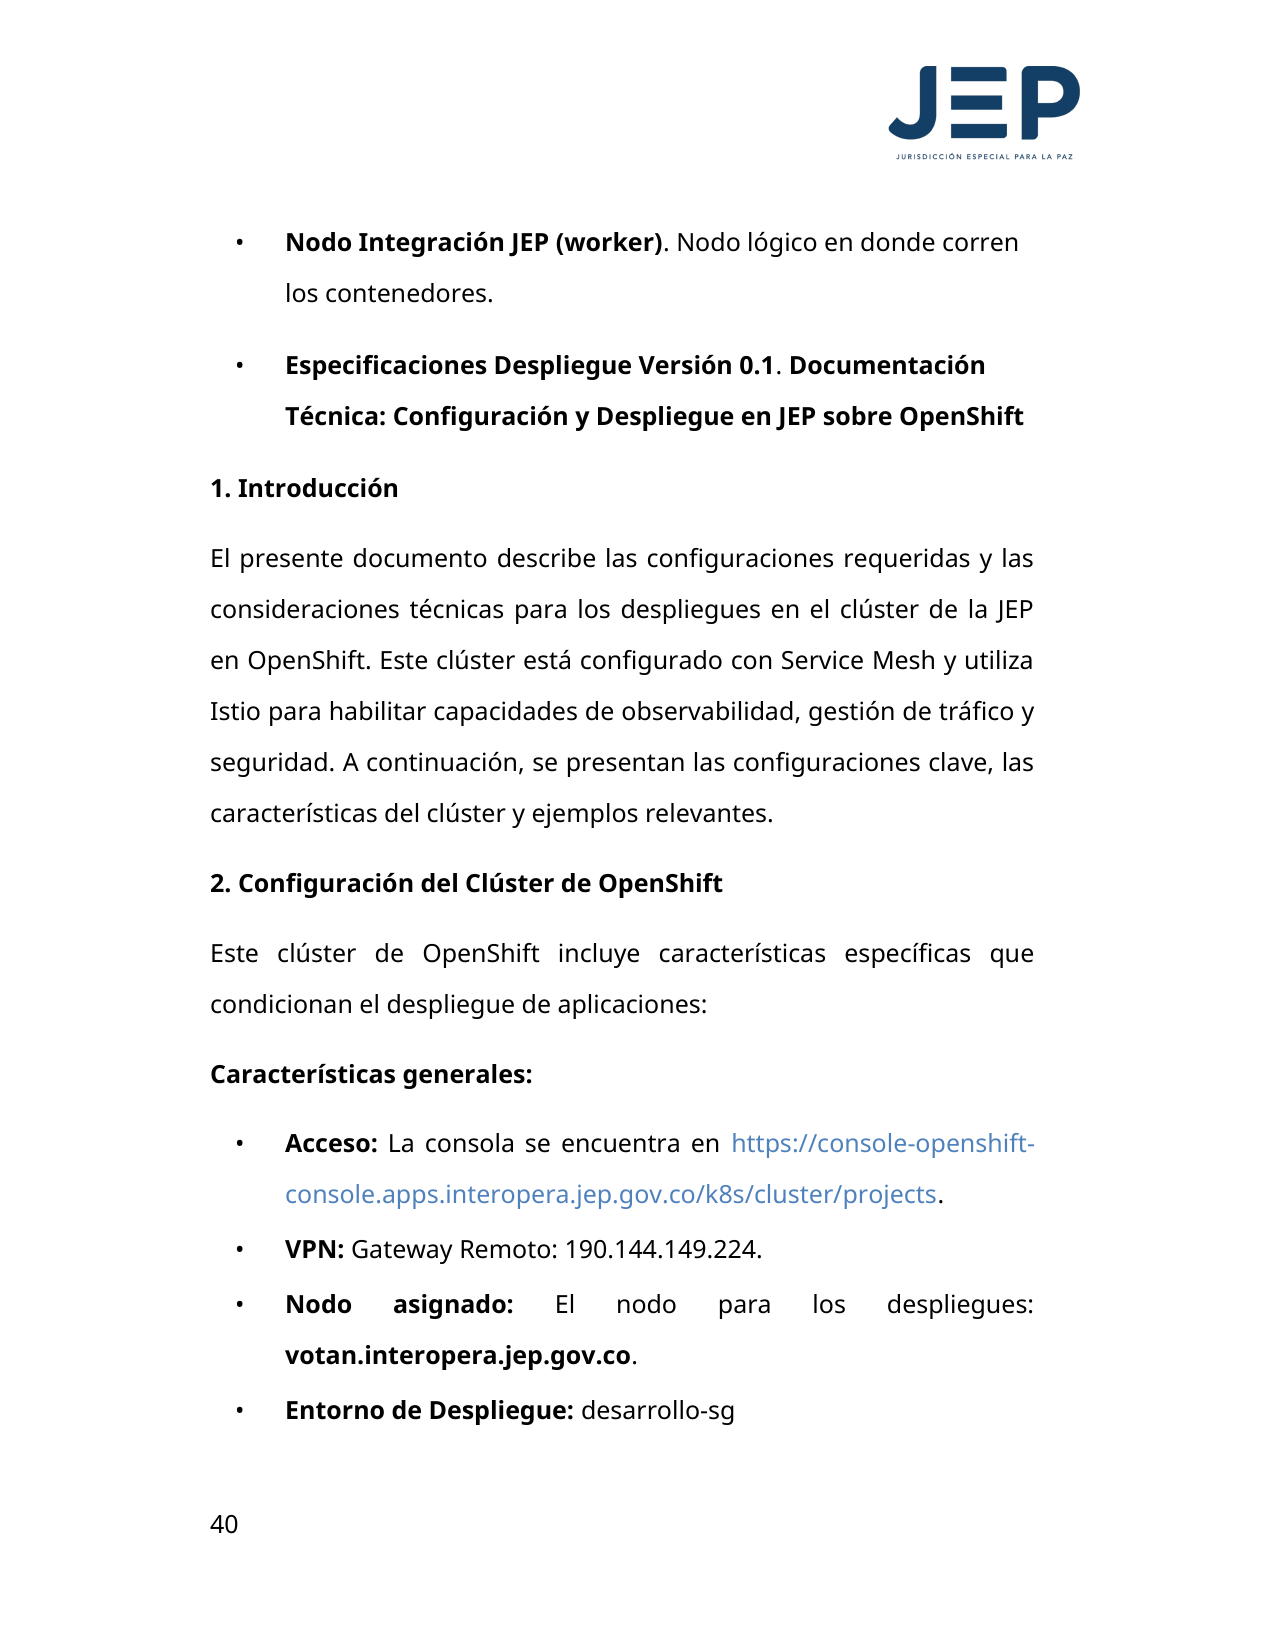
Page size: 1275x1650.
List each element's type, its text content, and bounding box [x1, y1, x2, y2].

list Acceso: La consola se encuentra en https://console-openshift-console.apps.interopera.jep.gov.co/k8s/cluster/projects. [235, 1126, 1035, 1211]
list Nodo asignado: El nodo para los despliegues: votan.interopera.jep.gov.co. [235, 1287, 1035, 1372]
text Características generales: [210, 1056, 1035, 1090]
text 2. Configuración del Clúster de OpenShift [210, 866, 1035, 900]
text Este clúster de OpenShift incluye características específicas que condicionan el despliegue de aplicaciones: [210, 935, 1035, 1021]
picture [875, 35, 1093, 190]
list VPN: Gateway Remoto: 190.144.149.224. [235, 1232, 1035, 1266]
text 1. Introducción [210, 471, 1035, 505]
list Nodo Integración JEP (worker). Nodo lógico en donde corren los contenedores. [235, 225, 1035, 310]
list Entorno de Despliegue: desarrollo-sg [235, 1392, 1035, 1427]
list Especificaciones Despliegue Versión 0.1. Documentación Técnica: Configuración y Despliegue en JEP sobre OpenShift [235, 348, 1035, 433]
text El presente documento describe las configuraciones requeridas y las consideraciones técnicas para los despliegues en el clúster de la JEP en OpenShift. Este clúster está configurado con Service Mesh y utiliza Istio para habilitar capacidades de observabilidad, gestión de tráfico y seguridad. A continuación, se presentan las configuraciones clave, las características del clúster y ejemplos relevantes. [210, 541, 1035, 830]
